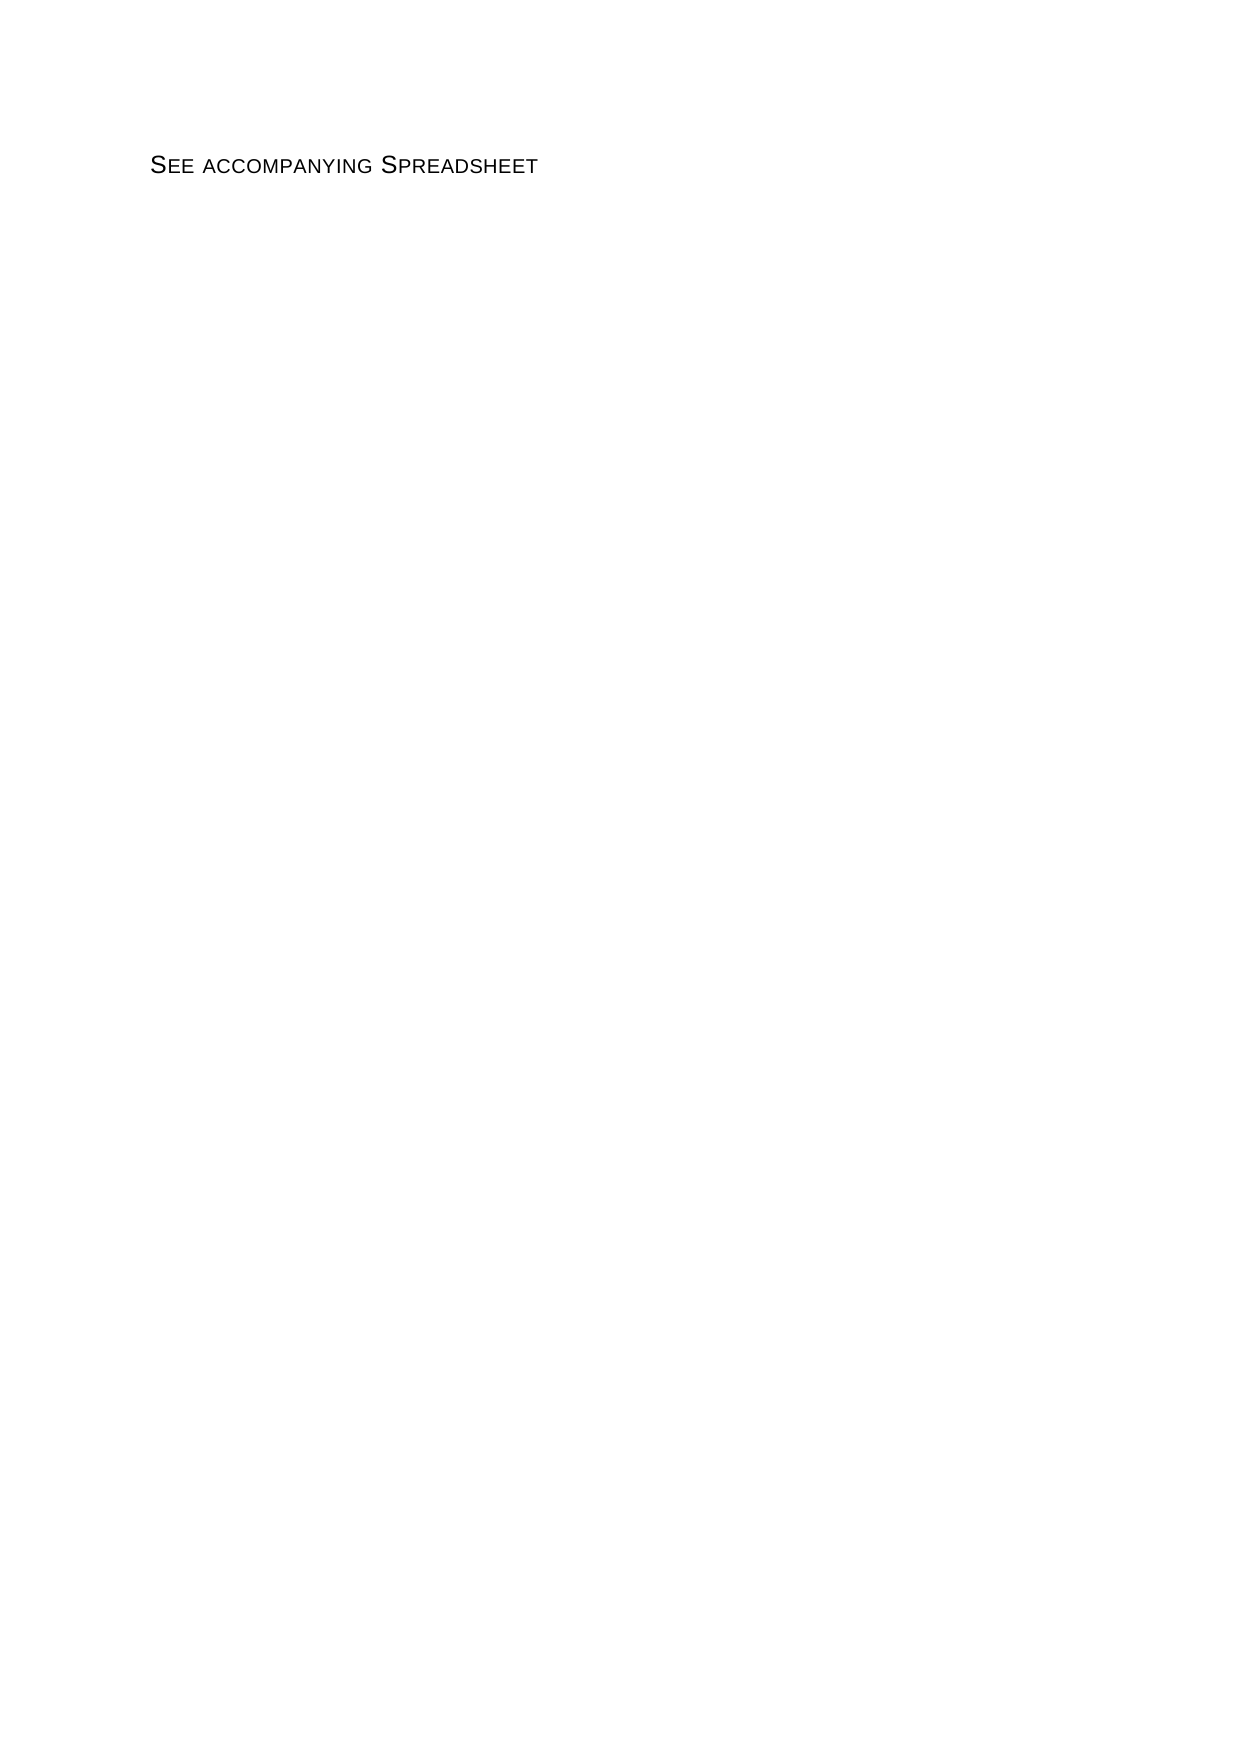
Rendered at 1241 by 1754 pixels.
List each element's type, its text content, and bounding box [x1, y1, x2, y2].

text See accompanying Spreadsheet [150, 150, 1090, 179]
